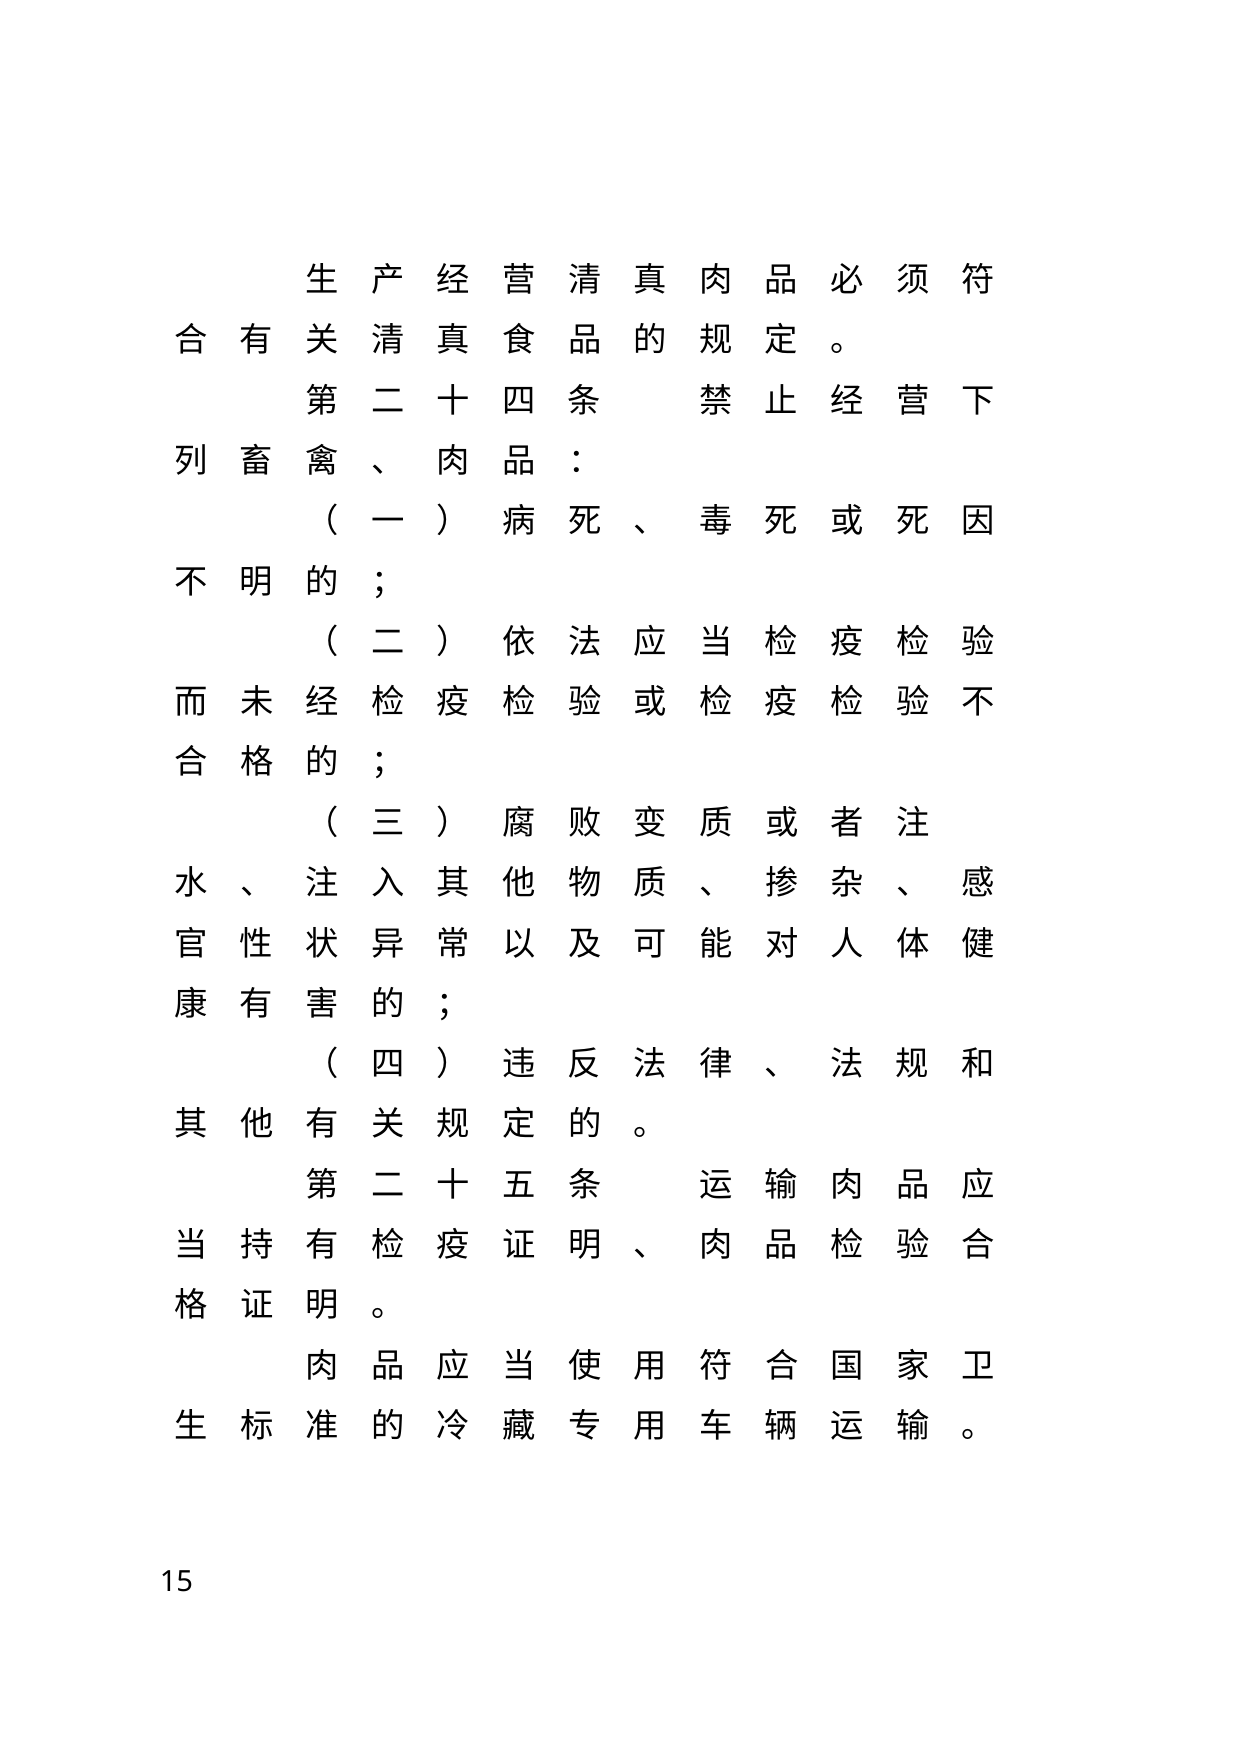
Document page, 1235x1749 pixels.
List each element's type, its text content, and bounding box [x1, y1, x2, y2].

text 第二十五条 运输肉品应当持有检疫证明、肉品检验合格证明。 [174, 1151, 1060, 1332]
text （二）依法应当检疫检验而未经检疫检验或检疫检验不合格的； [174, 609, 1060, 789]
text 肉品应当使用符合国家卫生标准的冷藏专用车辆运输。 [174, 1332, 1060, 1453]
text （四）违反法律、法规和其他有关规定的。 [174, 1031, 1060, 1151]
text 生产经营清真肉品必须符合有关清真食品的规定。 [174, 247, 1060, 367]
text 第二十四条 禁止经营下列畜禽、肉品： [174, 367, 1060, 488]
text （三）腐败变质或者注水、注入其他物质、掺杂、感官性状异常以及可能对人体健康有害的； [174, 789, 1060, 1031]
text （一）病死、毒死或死因不明的； [174, 488, 1060, 609]
